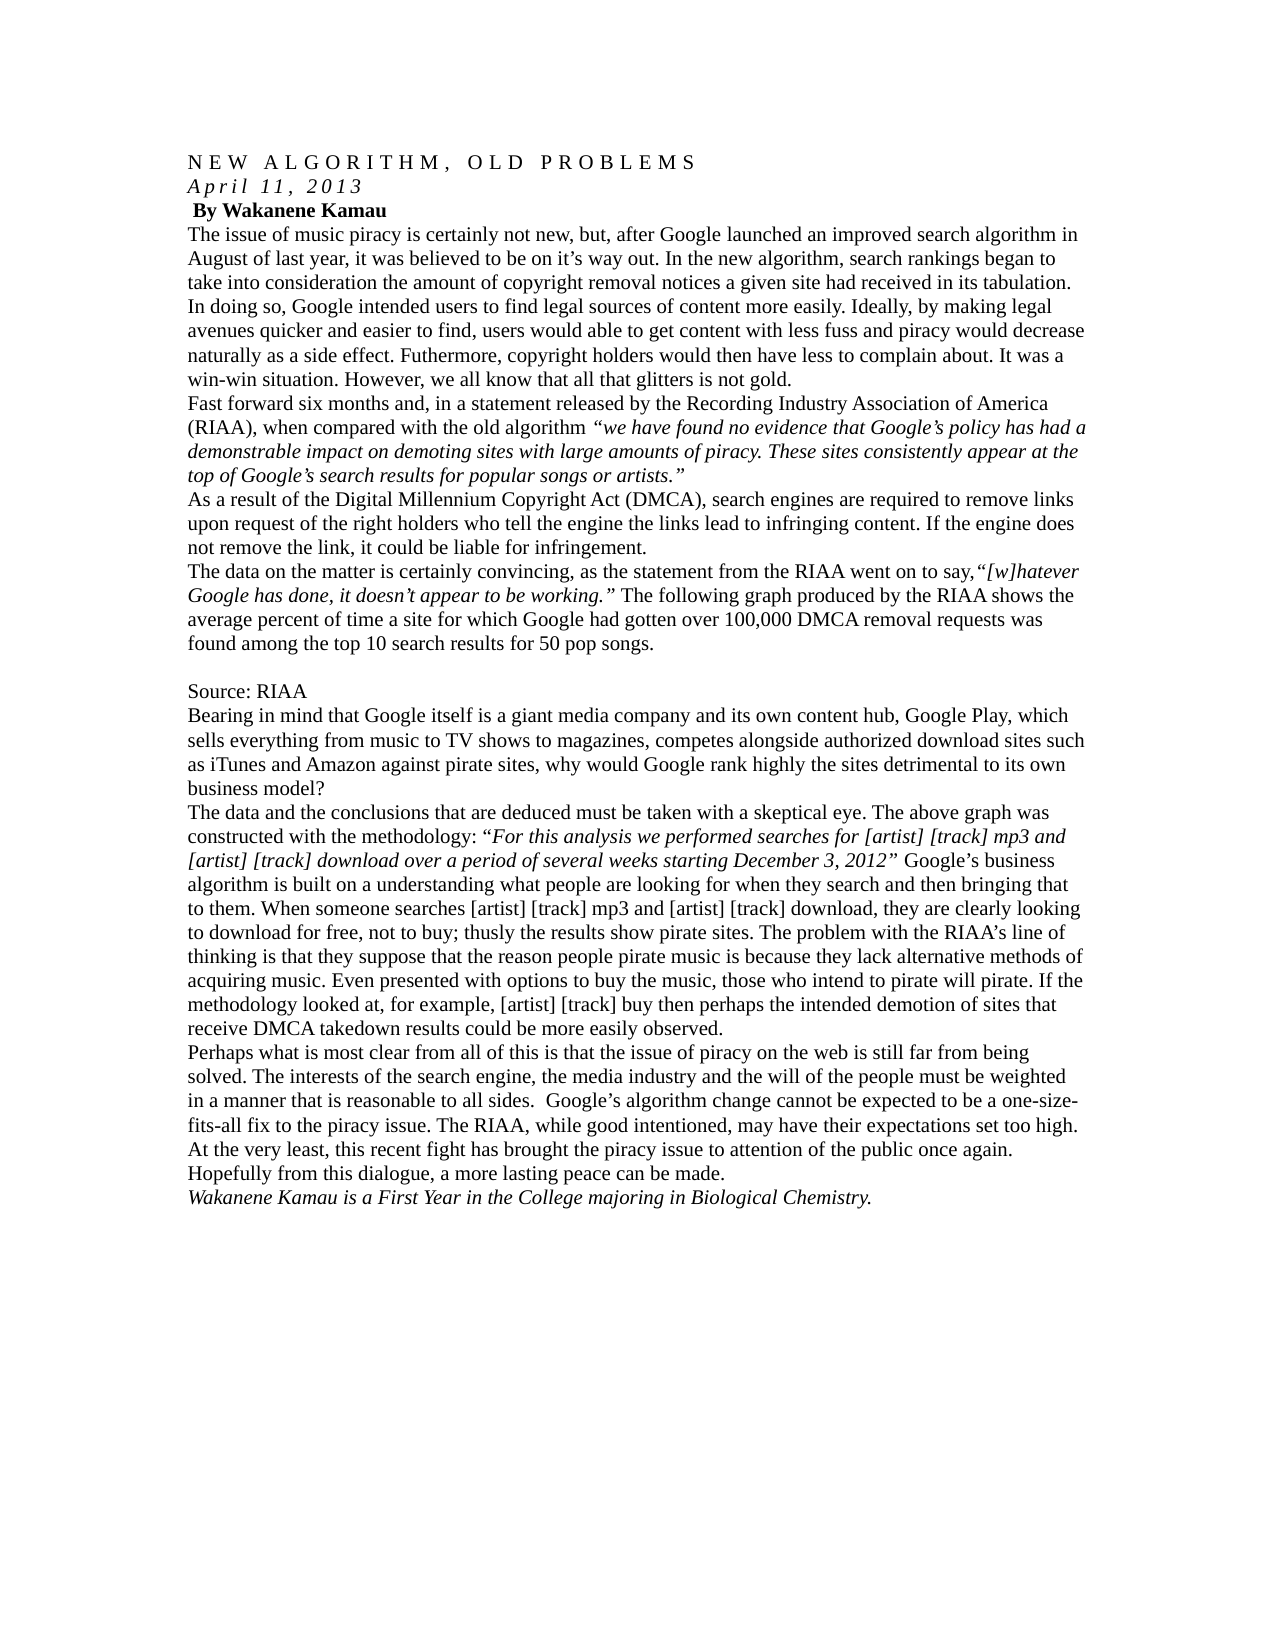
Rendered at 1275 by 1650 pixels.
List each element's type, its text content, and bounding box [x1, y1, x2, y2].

text April 11, 2013 [187, 174, 1087, 198]
text The data on the matter is certainly convincing, as the statement from the RIAA went on to say,“[w]hatever Google has done, it doesn’t appear to be working.” The following graph produced by the RIAA shows the average percent of time a site for which Google had gotten over 100,000 DMCA removal requests was found among the top 10 search results for 50 pop songs. [187, 559, 1087, 655]
text Fast forward six months and, in a statement released by the Recording Industry Association of America (RIAA), when compared with the old algorithm “we have found no evidence that Google’s policy has had a demonstrable impact on demoting sites with large amounts of piracy. These sites consistently appear at the top of Google’s search results for popular songs or artists.” [187, 391, 1087, 487]
text The data and the conclusions that are deduced must be taken with a skeptical eye. The above graph was constructed with the methodology: “For this analysis we performed searches for [artist] [track] mp3 and [artist] [track] download over a period of several weeks starting December 3, 2012” Google’s business algorithm is built on a understanding what people are looking for when they search and then bringing that to them. When someone searches [artist] [track] mp3 and [artist] [track] download, they are clearly looking to download for free, not to buy; thusly the results show pirate sites. The problem with the RIAA’s line of thinking is that they suppose that the reason people pirate music is because they lack alternative methods of acquiring music. Even presented with options to buy the music, those who intend to pirate will pirate. If the methodology looked at, for example, [artist] [track] buy then perhaps the intended demotion of sites that receive DMCA takedown results could be more easily observed. [187, 800, 1087, 1040]
text The issue of music piracy is certainly not new, but, after Google launched an improved search algorithm in August of last year, it was believed to be on it’s way out. In the new algorithm, search rankings began to take into consideration the amount of copyright removal notices a given site had received in its tabulation. In doing so, Google intended users to find legal sources of content more easily. Ideally, by making legal avenues quicker and easier to find, users would able to get content with less fuss and piracy would decrease naturally as a side effect. Futhermore, copyright holders would then have less to complain about. It was a win-win situation. However, we all know that all that glitters is not gold. [187, 222, 1087, 391]
text Perhaps what is most clear from all of this is that the issue of piracy on the web is still far from being solved. The interests of the search engine, the media industry and the will of the people must be weighted in a manner that is reasonable to all sides. Google’s algorithm change cannot be expected to be a one-size-fits-all fix to the piracy issue. The RIAA, while good intentioned, may have their expectations set too high. At the very least, this recent fight has brought the piracy issue to attention of the public once again. Hopefully from this dialogue, a more lasting peace can be made. [187, 1040, 1087, 1185]
text Wakanene Kamau is a First Year in the College majoring in Biological Chemistry. [187, 1185, 1087, 1209]
text Bearing in mind that Google itself is a giant media company and its own content hub, Google Play, which sells everything from music to TV shows to magazines, competes alongside authorized download sites such as iTunes and Amazon against pirate sites, why would Google rank highly the sites detrimental to its own business model? [187, 703, 1087, 800]
text Source: RIAA [187, 679, 1087, 703]
text NEW ALGORITHM, OLD PROBLEMS [187, 150, 1087, 174]
text As a result of the Digital Millennium Copyright Act (DMCA), search engines are required to remove links upon request of the right holders who tell the engine the links lead to infringing content. If the engine does not remove the link, it could be liable for infringement. [187, 487, 1087, 559]
text By Wakanene Kamau [187, 198, 1087, 222]
